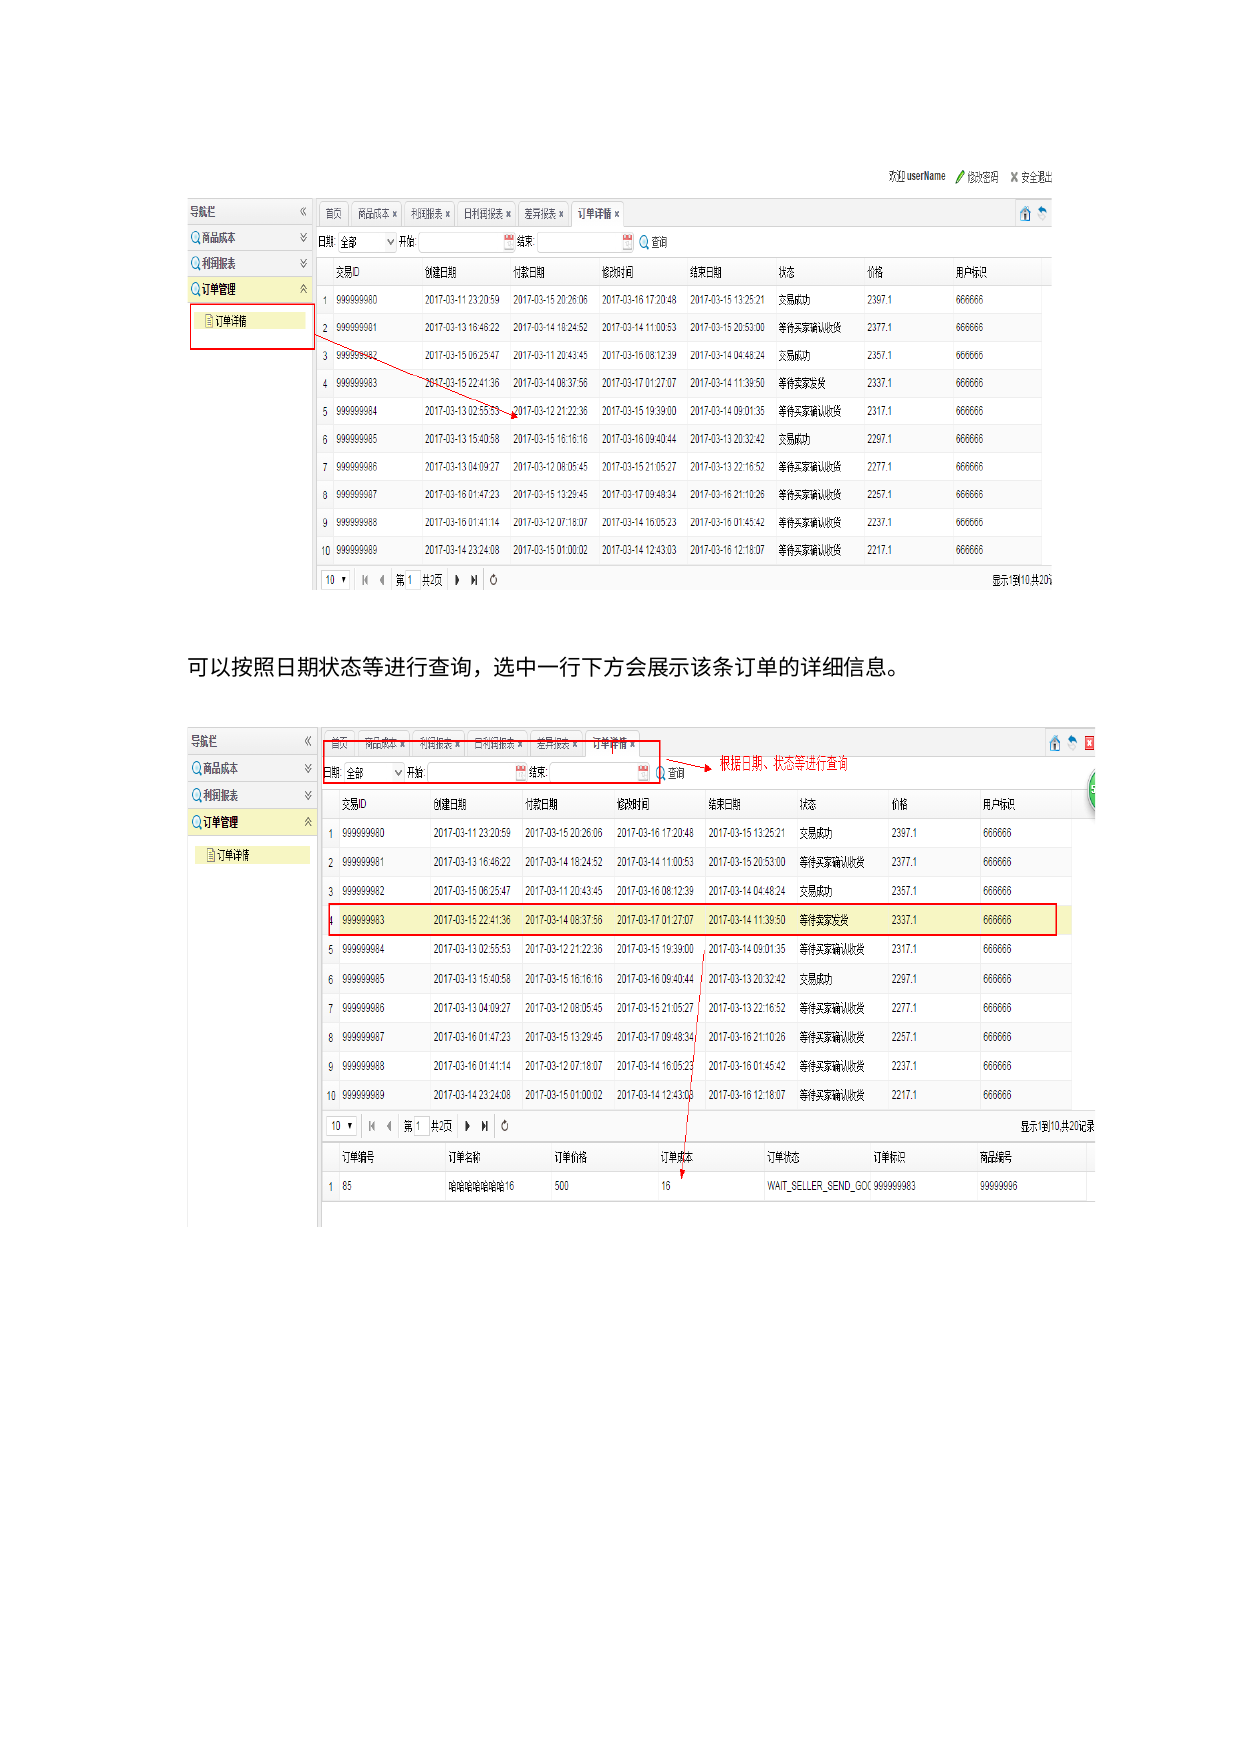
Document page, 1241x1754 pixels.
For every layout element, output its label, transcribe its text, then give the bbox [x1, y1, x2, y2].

picture [187, 162, 1052, 590]
text 可以按照日期状态等进行查询，选中一行下方会展示该条订单的详细信息。 [187, 649, 1053, 682]
picture [187, 714, 1096, 1227]
